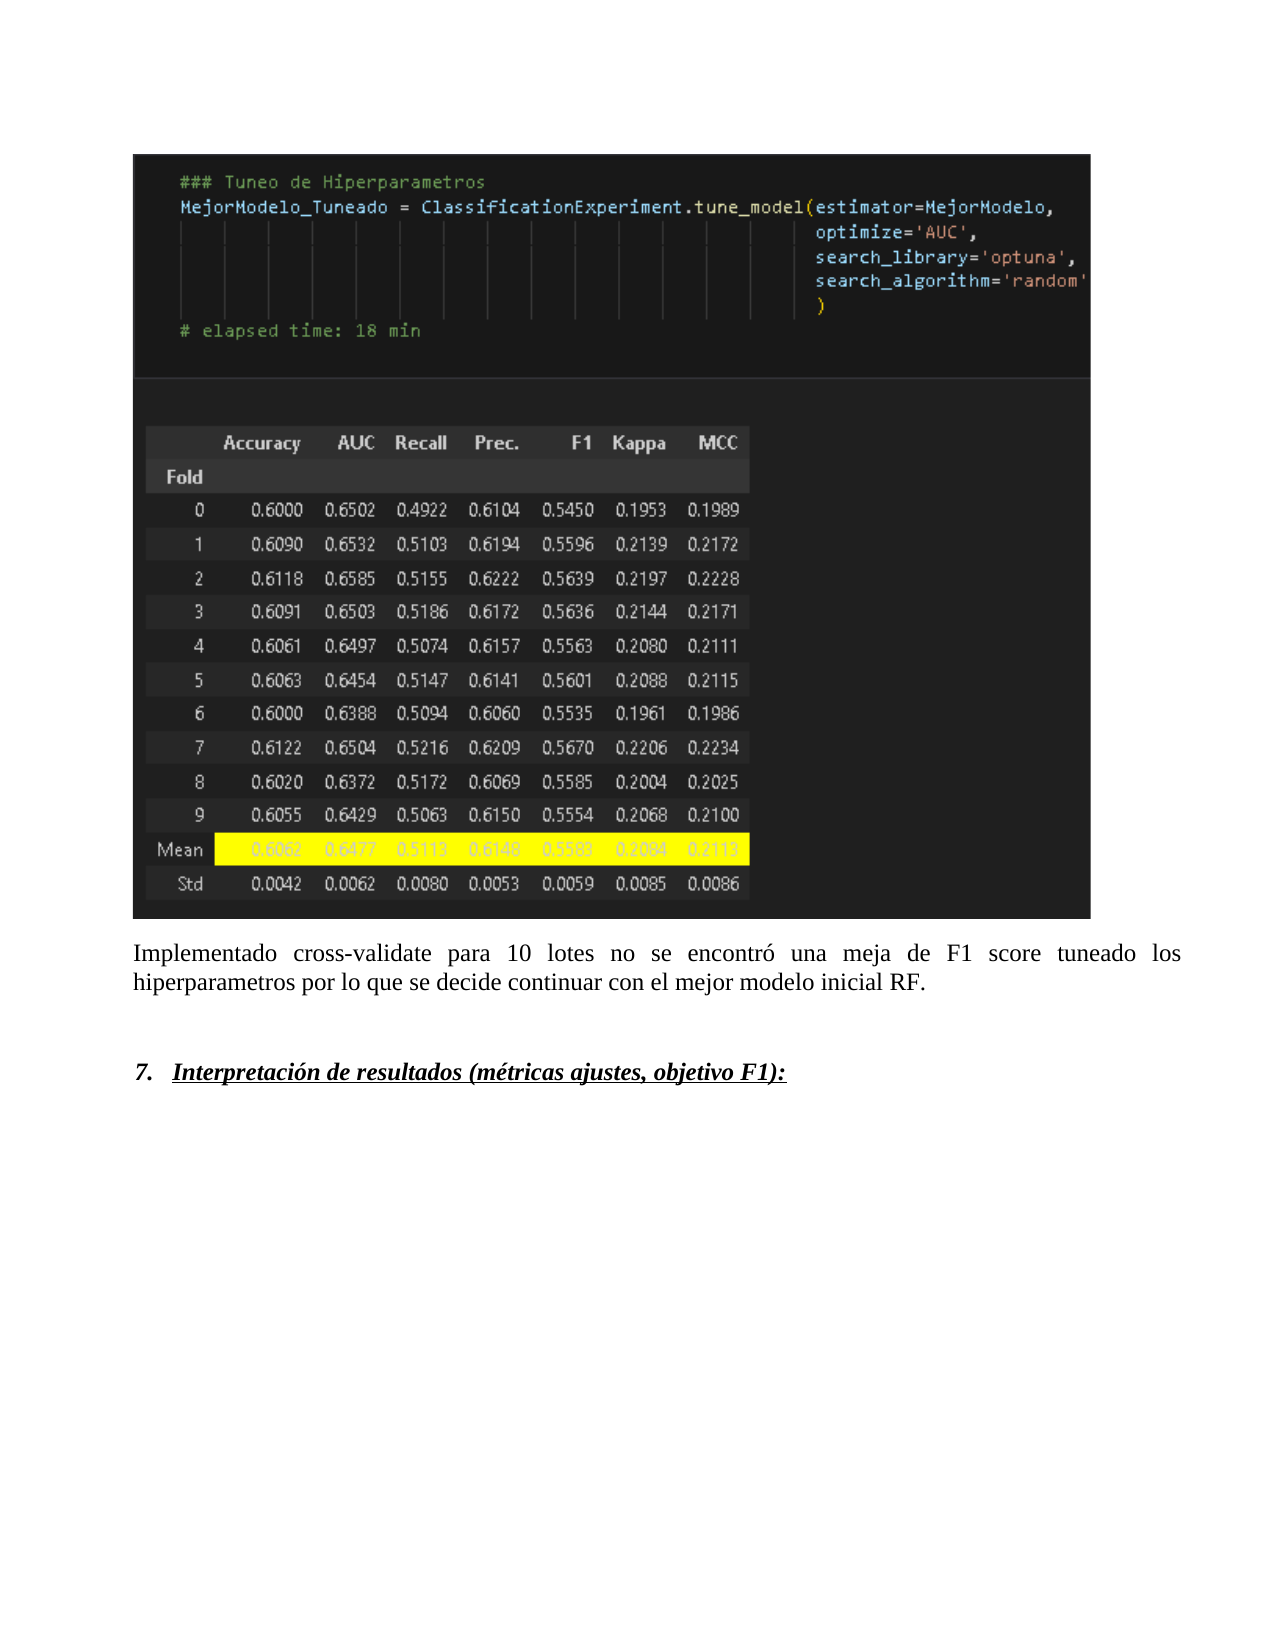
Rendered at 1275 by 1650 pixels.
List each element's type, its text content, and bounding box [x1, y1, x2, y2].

picture [132, 154, 1091, 919]
text Implementado cross-validate para 10 lotes no se encontró una meja de F1 score tuneado los hiperparametros por lo que se decide continuar con el mejor modelo inicial RF. [133, 938, 1182, 995]
list Interpretación de resultados (métricas ajustes, objetivo F1): [134, 1063, 476, 1084]
list Interpretación de resultados (métricas ajustes, objetivo F1): [770, 1063, 1182, 1084]
list Interpretación de resultados (métricas ajustes, objetivo F1): [472, 1063, 773, 1082]
